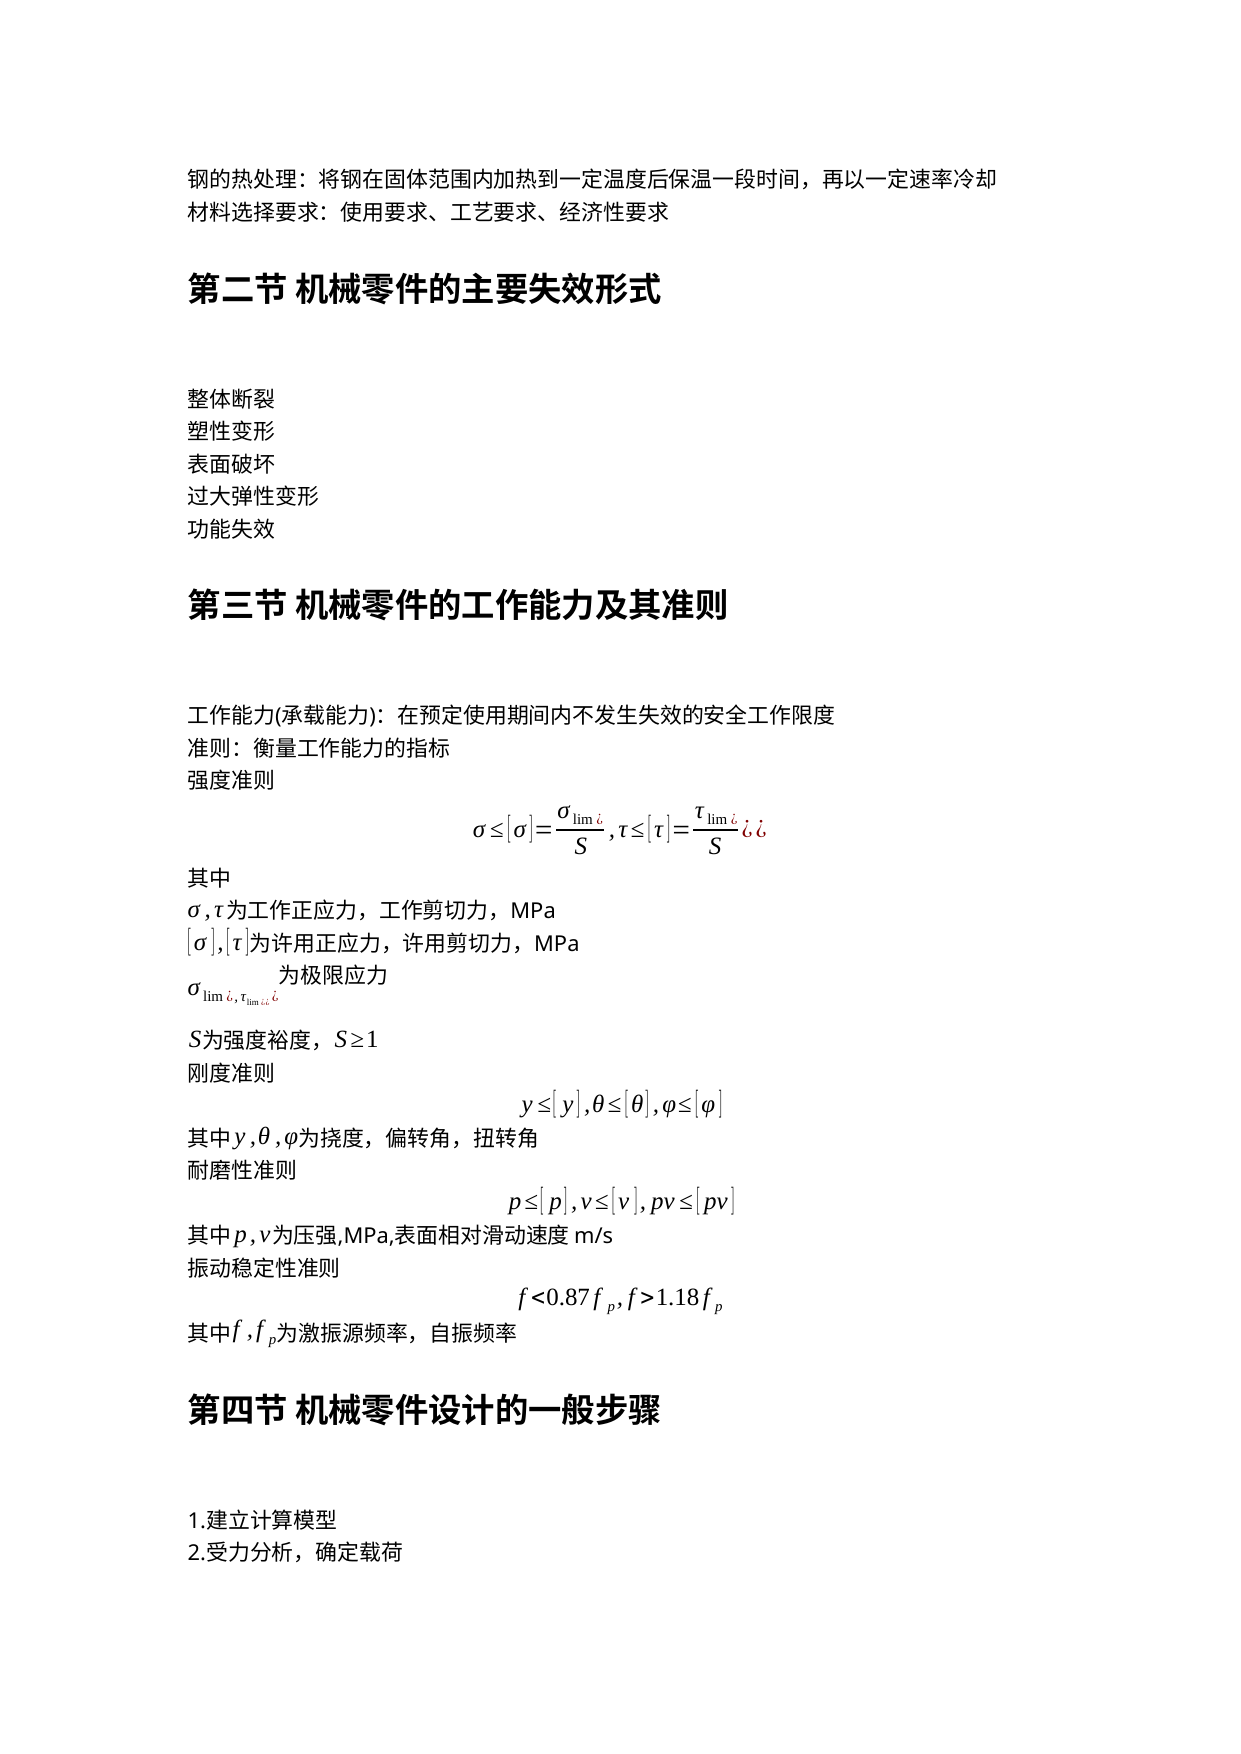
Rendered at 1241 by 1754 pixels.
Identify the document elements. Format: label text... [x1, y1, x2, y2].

text 过大弹性变形 [187, 479, 1053, 511]
text 钢的热处理：将钢在固体范围内加热到一定温度后保温一段时间，再以一定速率冷却 [187, 162, 1053, 194]
subtitle 第四节 机械零件设计的一般步骤 [187, 1375, 1053, 1440]
text 整体断裂 [187, 381, 1053, 414]
text 为强度裕度， [187, 1023, 1053, 1056]
text 表面破坏 [187, 446, 1053, 479]
text 功能失效 [187, 511, 1053, 544]
text 振动稳定性准则 [187, 1251, 1053, 1283]
text 其中为压强,MPa,表面相对滑动速度m/s [187, 1218, 1053, 1251]
text 塑性变形 [187, 414, 1053, 446]
text 强度准则 [187, 763, 1053, 796]
subtitle 第三节 机械零件的工作能力及其准则 [187, 571, 1053, 636]
text 材料选择要求：使用要求、工艺要求、经济性要求 [187, 194, 1053, 227]
text 为工作正应力，工作剪切力，MPa [187, 893, 1053, 926]
text 准则：衡量工作能力的指标 [187, 731, 1053, 763]
text 为许用正应力，许用剪切力，MPa [187, 926, 1053, 958]
text 其中 [187, 861, 1053, 893]
text 其中为激振源频率，自振频率 [187, 1316, 1053, 1348]
text 工作能力(承载能力)：在预定使用期间内不发生失效的安全工作限度 [187, 698, 1053, 731]
text 刚度准则 [187, 1056, 1053, 1088]
text 2.受力分析，确定载荷 [187, 1535, 1053, 1567]
text 1.建立计算模型 [187, 1502, 1053, 1535]
text 其中为挠度，偏转角，扭转角 [187, 1121, 1053, 1153]
text 为极限应力 [187, 958, 1053, 1023]
subtitle 第二节 机械零件的主要失效形式 [187, 254, 1053, 319]
text 耐磨性准则 [187, 1153, 1053, 1186]
